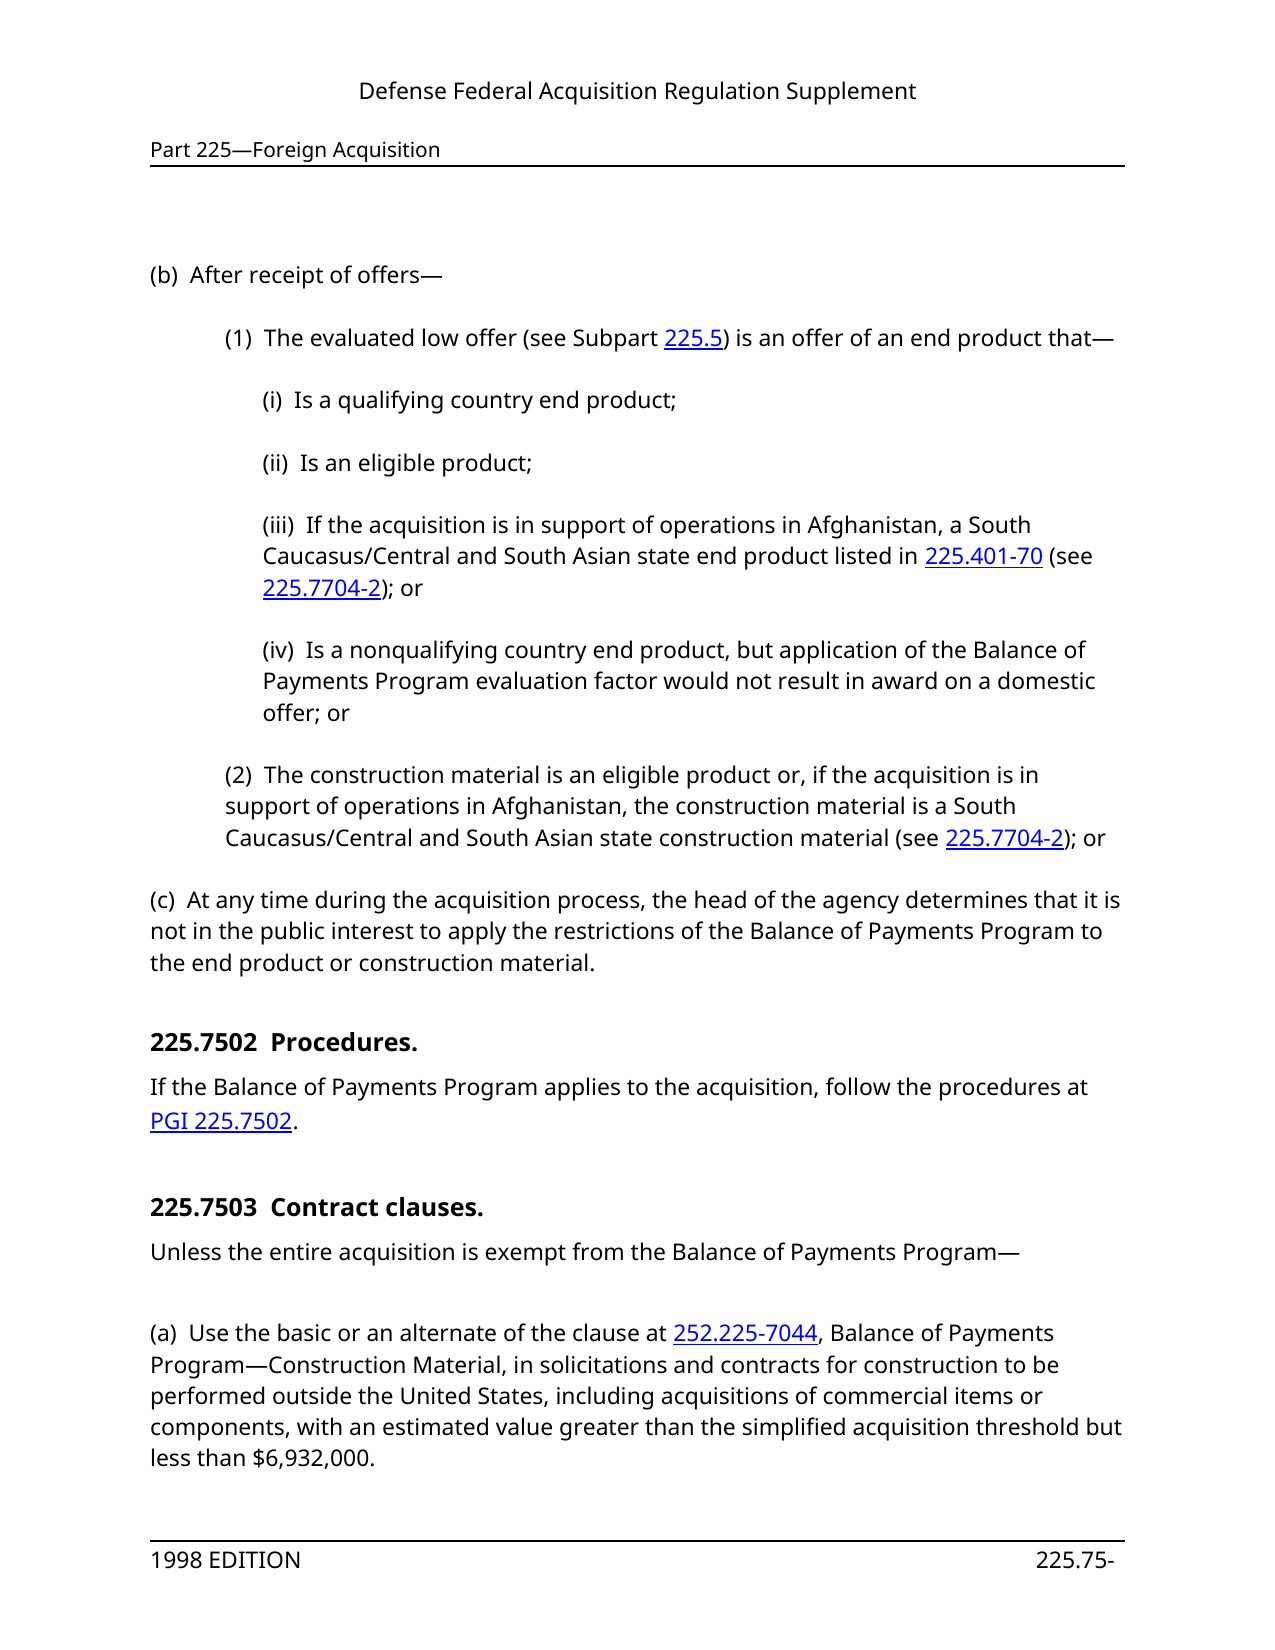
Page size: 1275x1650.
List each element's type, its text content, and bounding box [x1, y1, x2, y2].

list (2) The construction material is an eligible product or, if the acquisition is in support of operations in Afghanistan, the construction material is a South Caucasus/Central and South Asian state construction material (see 225.7704-2); or [187, 728, 1125, 853]
list (ii) Is an eligible product; [225, 415, 1125, 478]
list (i) Is a qualifying country end product; [225, 353, 1125, 415]
list (b) After receipt of offers— [150, 228, 1125, 290]
list (a) Use the basic or an alternate of the clause at 252.225-7044, Balance of Payments Program—Construction Material, in solicitations and contracts for construction to be performed outside the United States, including acquisitions of commercial items or components, with an estimated value greater than the simplified acquisition threshold but less than $6,932,000. [150, 1286, 1125, 1474]
text Unless the entire acquisition is exempt from the Balance of Payments Program— [150, 1236, 1125, 1267]
list (iii) If the acquisition is in support of operations in Afghanistan, a South Caucasus/Central and South Asian state end product listed in 225.401-70 (see 225.7704-2); or [225, 478, 1125, 603]
text If the Balance of Payments Program applies to the acquisition, follow the procedures at PGI 225.7502. [150, 1071, 1125, 1136]
subtitle 225.7503 Contract clauses. [150, 1155, 1125, 1223]
list (iv) Is a nonqualifying country end product, but application of the Balance of Payments Program evaluation factor would not result in award on a domestic offer; or [225, 603, 1125, 728]
list (c) At any time during the acquisition process, the head of the agency determines that it is not in the public interest to apply the restrictions of the Balance of Payments Program to the end product or construction material. [150, 853, 1125, 978]
subtitle 225.7502 Procedures. [150, 990, 1125, 1058]
list (1) The evaluated low offer (see Subpart 225.5) is an offer of an end product that— [187, 290, 1125, 353]
